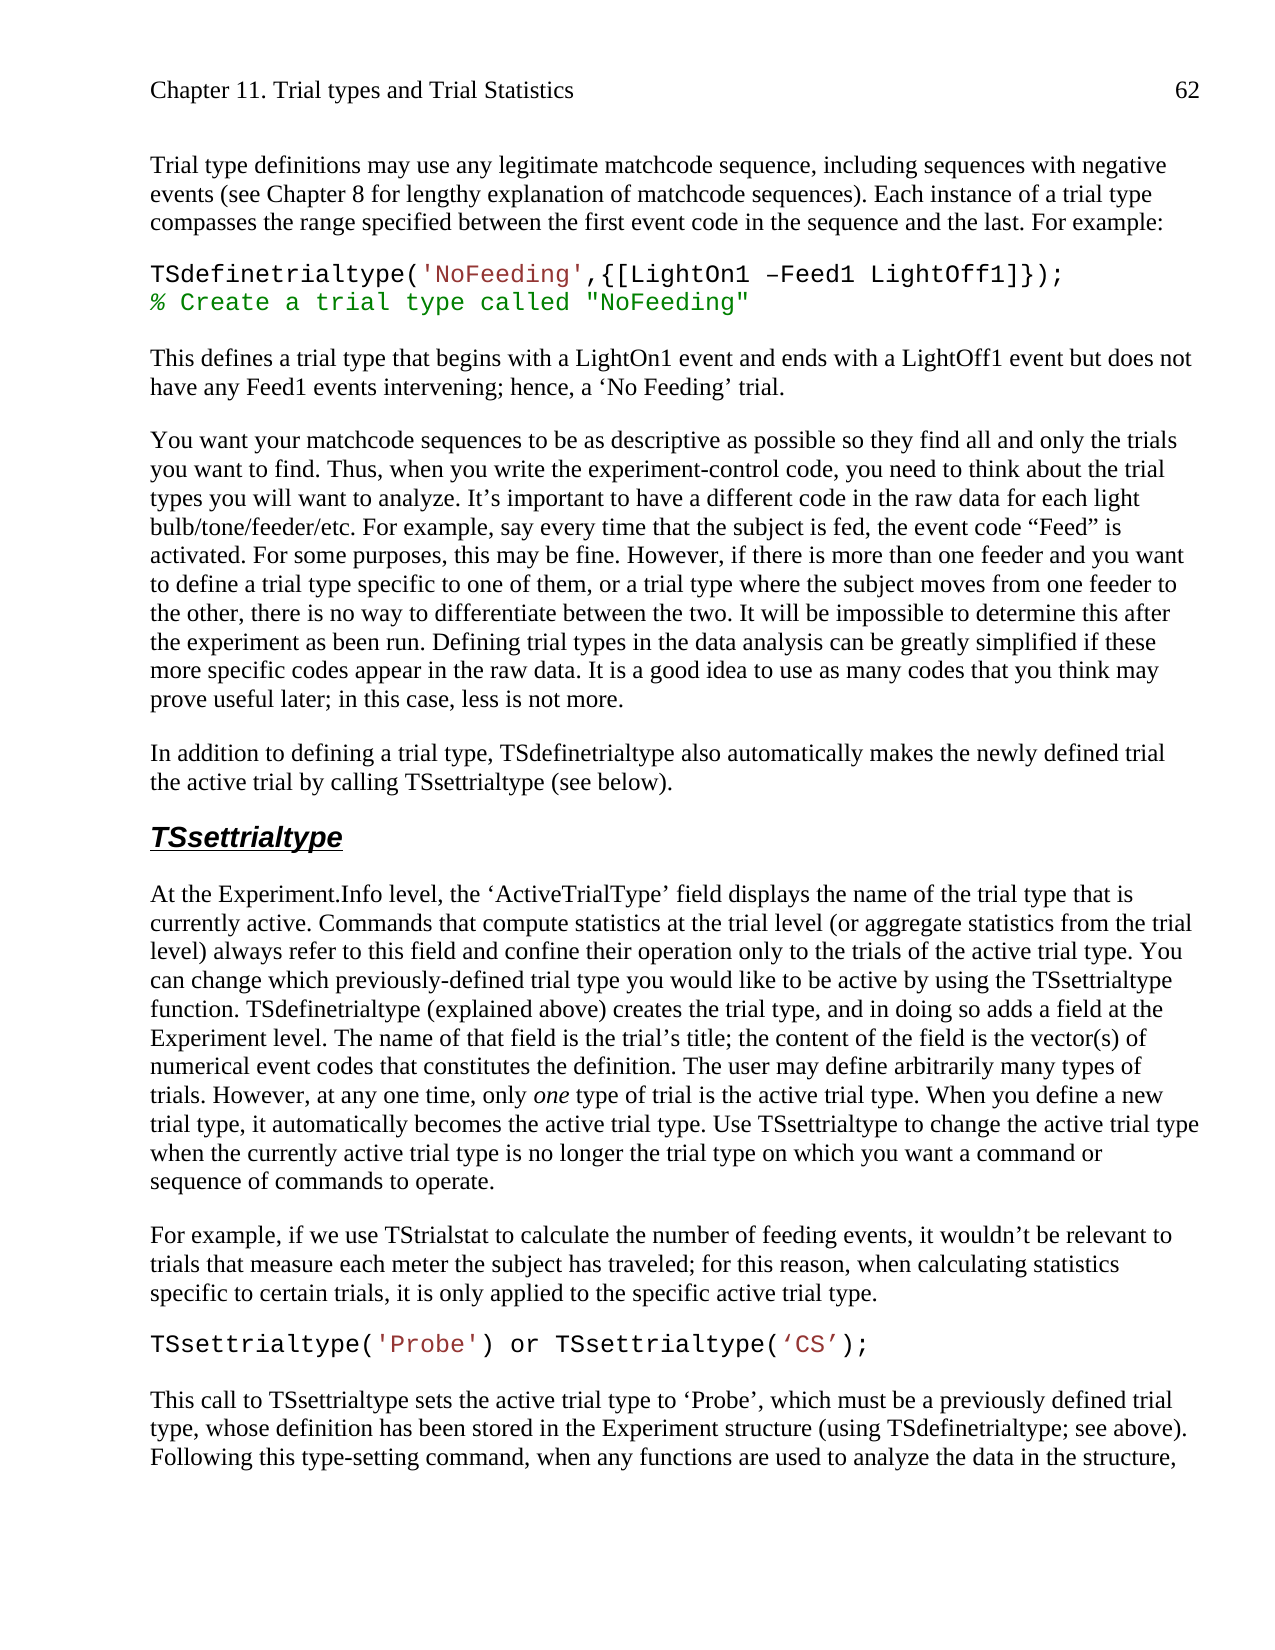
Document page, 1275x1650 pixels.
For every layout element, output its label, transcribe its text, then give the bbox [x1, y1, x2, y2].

text TSsettrialtype('Probe') or TSsettrialtype(‘CS’); [150, 1331, 1200, 1360]
text TSdefinetrialtype('NoFeeding',{[LightOn1 –Feed1 LightOff1]}); % Create a trial type called "NoFeeding" [150, 261, 1200, 318]
subtitle TSsettrialtype [150, 820, 1200, 854]
text In addition to defining a trial type, TSdefinetrialtype also automatically makes the newly defined trial the active trial by calling TSsettrialtype (see below). [150, 738, 1200, 795]
text Trial type definitions may use any legitimate matchcode sequence, including sequences with negative events (see Chapter 8 for lengthy explanation of matchcode sequences). Each instance of a trial type compasses the range specified between the first event code in the sequence and the last. For example: [150, 150, 1200, 236]
text You want your matchcode sequences to be as descriptive as possible so they find all and only the trials you want to find. Thus, when you write the experiment-control code, you need to think about the trial types you will want to analyze. It’s important to have a different code in the raw data for each light bulb/tone/feeder/etc. For example, say every time that the subject is fed, the event code “Feed” is activated. For some purposes, this may be fine. However, if there is more than one feeder and you want to define a trial type specific to one of them, or a trial type where the subject moves from one feeder to the other, there is no way to differentiate between the two. It will be impossible to determine this after the experiment as been run. Defining trial types in the data analysis can be greatly simplified if these more specific codes appear in the raw data. It is a good idea to use as many codes that you think may prove useful later; in this case, less is not more. [150, 425, 1200, 713]
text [150, 1385, 1200, 1471]
text At the Experiment.Info level, the ‘ActiveTrialType’ field displays the name of the trial type that is currently active. Commands that compute statistics at the trial level (or aggregate statistics from the trial level) always refer to this field and confine their operation only to the trials of the active trial type. You can change which previously-defined trial type you would like to be active by using the TSsettrialtype function. TSdefinetrialtype (explained above) creates the trial type, and in doing so adds a field at the Experiment level. The name of that field is the trial’s title; the content of the field is the vector(s) of numerical event codes that constitutes the definition. The user may define arbitrarily many types of trials. However, at any one time, only one type of trial is the active trial type. When you define a new trial type, it automatically becomes the active trial type. Use TSsettrialtype to change the active trial type when the currently active trial type is no longer the trial type on which you want a command or sequence of commands to operate. [150, 879, 1200, 1195]
text For example, if we use TStrialstat to calculate the number of feeding events, it wouldn’t be relevant to trials that measure each meter the subject has traveled; for this reason, when calculating statistics specific to certain trials, it is only applied to the specific active trial type. [150, 1220, 1200, 1306]
text This defines a trial type that begins with a LightOn1 event and ends with a LightOff1 event but does not have any Feed1 events intervening; hence, a ‘No Feeding’ trial. [150, 343, 1200, 400]
